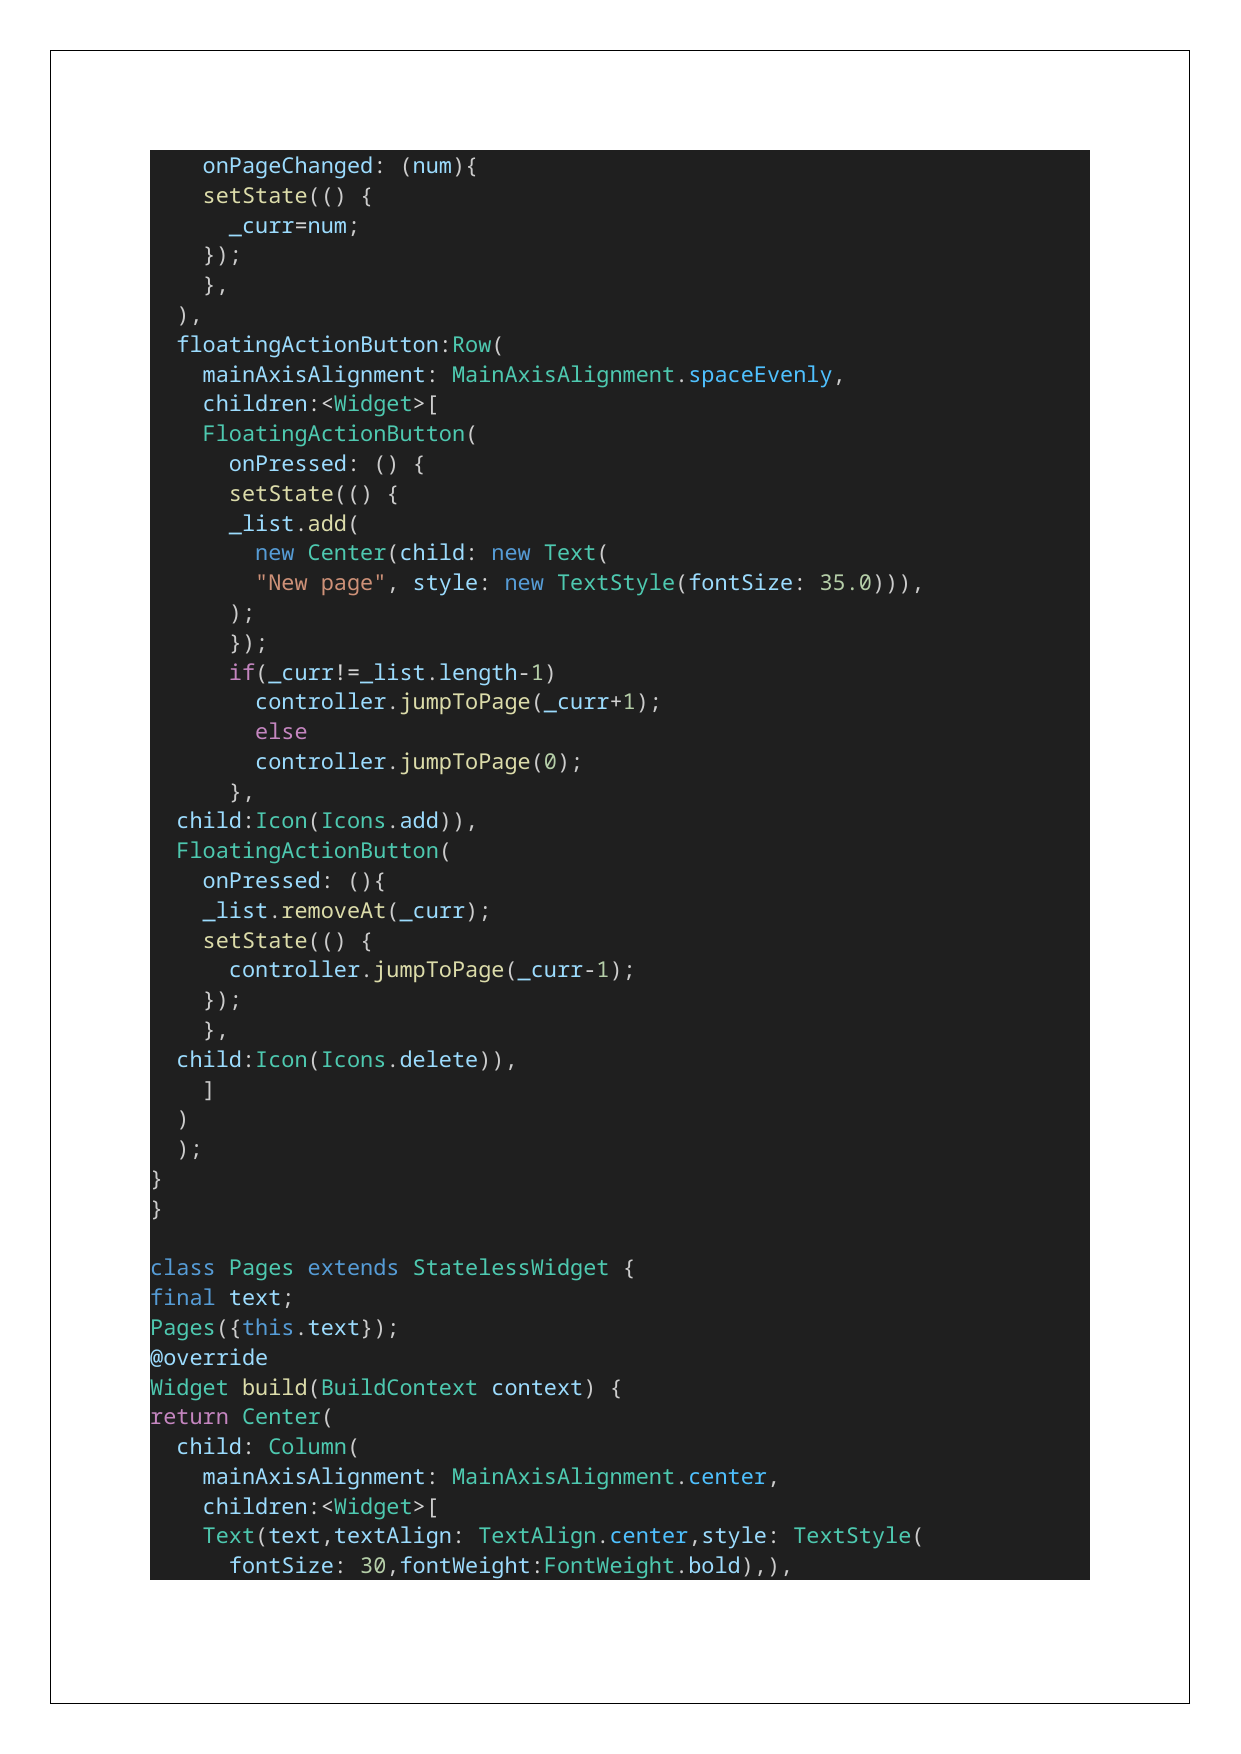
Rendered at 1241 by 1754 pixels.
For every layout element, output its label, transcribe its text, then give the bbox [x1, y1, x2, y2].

text mainAxisAlignment: MainAxisAlignment.center, [150, 1461, 1090, 1491]
text } [150, 1193, 1090, 1222]
text controller.jumpToPage(0); [150, 746, 1090, 776]
text FloatingActionButton( [150, 835, 1090, 865]
text child: Column( [150, 1431, 1090, 1461]
text _list.removeAt(_curr); [150, 895, 1090, 924]
text fontSize: 30,fontWeight:FontWeight.bold),), [150, 1550, 1090, 1580]
text setState(() { [150, 478, 1090, 507]
text ); [150, 1133, 1090, 1163]
text child:Icon(Icons.add)), [150, 805, 1090, 835]
text if(_curr!=_list.length-1) [150, 656, 1090, 686]
text setState(() { [150, 924, 1090, 954]
text final text; [150, 1282, 1090, 1312]
text else [150, 716, 1090, 746]
text onPressed: (){ [150, 865, 1090, 895]
text setState(() { [150, 180, 1090, 209]
text }, [150, 1014, 1090, 1044]
text Widget build(BuildContext context) { [150, 1371, 1090, 1401]
text controller.jumpToPage(_curr-1); [150, 954, 1090, 984]
text }); [150, 984, 1090, 1014]
text floatingActionButton:Row( [150, 329, 1090, 358]
text }); [150, 627, 1090, 656]
text ), [150, 299, 1090, 329]
text return Center( [150, 1401, 1090, 1431]
text "New page", style: new TextStyle(fontSize: 35.0))), [150, 567, 1090, 597]
text }, [150, 776, 1090, 805]
text }, [150, 269, 1090, 299]
text } [150, 1163, 1090, 1193]
text _curr=num; [150, 209, 1090, 239]
text class Pages extends StatelessWidget { [150, 1252, 1090, 1282]
text mainAxisAlignment: MainAxisAlignment.spaceEvenly, [150, 358, 1090, 388]
text onPressed: () { [150, 448, 1090, 478]
text ); [150, 597, 1090, 627]
text ] [150, 1073, 1090, 1103]
text new Center(child: new Text( [150, 537, 1090, 567]
text controller.jumpToPage(_curr+1); [150, 686, 1090, 716]
text Pages({this.text}); [150, 1312, 1090, 1342]
text _list.add( [150, 507, 1090, 537]
text child:Icon(Icons.delete)), [150, 1044, 1090, 1073]
text @override [150, 1342, 1090, 1371]
text children:<Widget>[ [150, 388, 1090, 418]
text Text(text,textAlign: TextAlign.center,style: TextStyle( [150, 1520, 1090, 1550]
text FloatingActionButton( [150, 418, 1090, 448]
text }); [150, 239, 1090, 269]
text onPageChanged: (num){ [150, 150, 1090, 180]
text children:<Widget>[ [150, 1491, 1090, 1520]
text ) [150, 1103, 1090, 1133]
